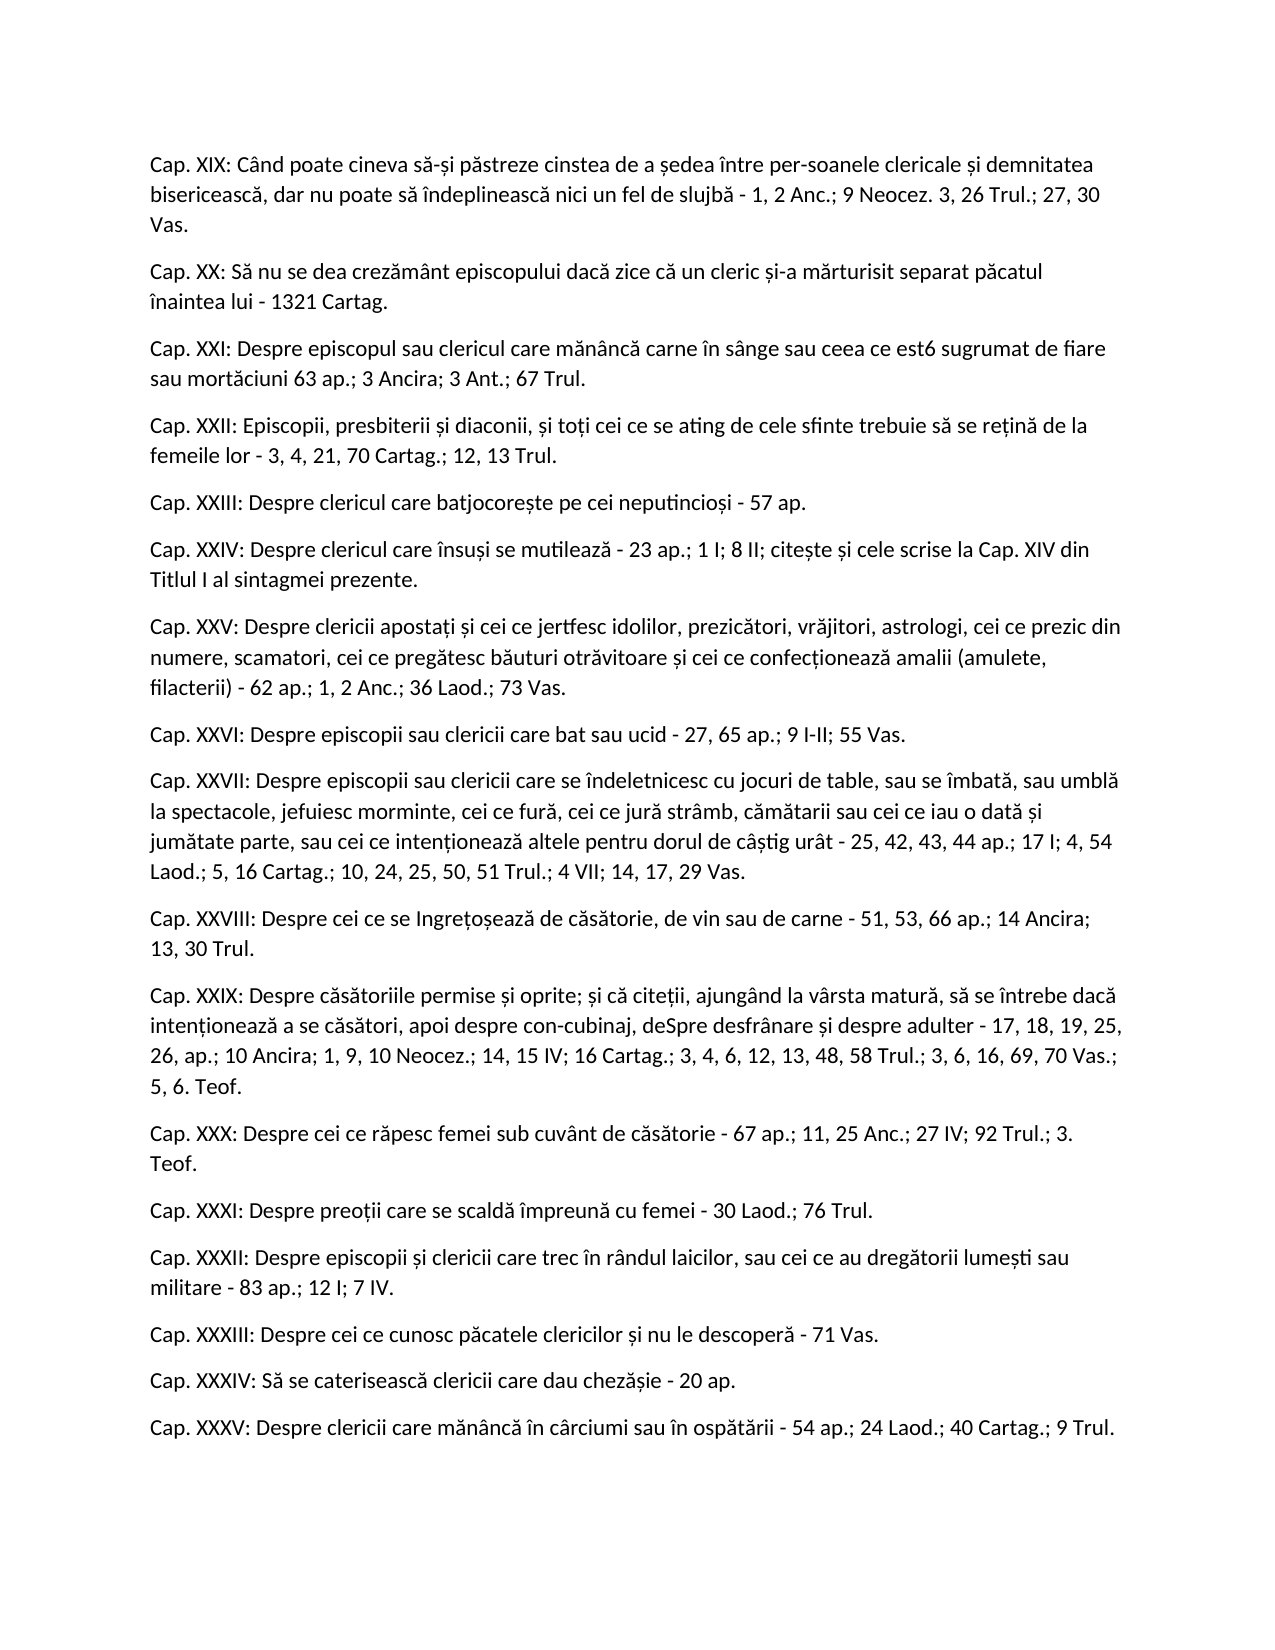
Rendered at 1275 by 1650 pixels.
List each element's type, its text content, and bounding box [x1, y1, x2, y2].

text Cap. XXXIII: Despre cei ce cunosc păcatele clericilor şi nu le descoperă - 71 Vas. [150, 1320, 1125, 1348]
text Cap. XXIV: Despre clericul care însuşi se mutilează - 23 ap.; 1 I; 8 II; citeşte şi cele scrise la Cap. XIV din Titlul I al sintagmei prezente. [150, 535, 1125, 594]
text Cap. XXXV: Despre clericii care mănâncă în cârciumi sau în ospătării - 54 ap.; 24 Laod.; 40 Cartag.; 9 Trul. [150, 1413, 1125, 1442]
text Cap. XXVII: Despre episcopii sau clericii care se îndeletnicesc cu jocuri de table, sau se îmbată, sau umblă la spectacole, jefuiesc morminte, cei ce fură, cei ce jură strâmb, cămătarii sau cei ce iau o dată şi jumătate parte, sau cei ce intenţionează altele pentru dorul de câştig urât - 25, 42, 43, 44 ap.; 17 I; 4, 54 Laod.; 5, 16 Cartag.; 10, 24, 25, 50, 51 Trul.; 4 VII; 14, 17, 29 Vas. [150, 767, 1125, 885]
text Cap. XXVI: Despre episcopii sau clericii care bat sau ucid - 27, 65 ap.; 9 I-II; 55 Vas. [150, 720, 1125, 748]
text Cap. XXVIII: Despre cei ce se Ingreţoşează de căsătorie, de vin sau de carne - 51, 53, 66 ap.; 14 Ancira; 13, 30 Trul. [150, 904, 1125, 962]
text Cap. XXXIV: Să se caterisească clericii care dau chezăşie - 20 ap. [150, 1367, 1125, 1395]
text Cap. XXIX: Despre căsătoriile permise şi oprite; şi că citeţii, ajungând la vârsta matură, să se întrebe dacă intenţionează a se căsători, apoi despre con-cubinaj, deSpre desfrânare şi despre adulter - 17, 18, 19, 25, 26, ap.; 10 Ancira; 1, 9, 10 Neocez.; 14, 15 IV; 16 Cartag.; 3, 4, 6, 12, 13, 48, 58 Trul.; 3, 6, 16, 69, 70 Vas.; 5, 6. Teof. [150, 981, 1125, 1100]
text Cap. XXV: Despre clericii apostaţi şi cei ce jertfesc idolilor, prezicători, vrăjitori, astrologi, cei ce prezic din numere, scamatori, cei ce pregătesc băuturi otrăvitoare şi cei ce confecţionează amalii (amulete, filacterii) - 62 ap.; 1, 2 Anc.; 36 Laod.; 73 Vas. [150, 612, 1125, 701]
text Cap. XXII: Episcopii, presbiterii şi diaconii, şi toţi cei ce se ating de cele sfinte trebuie să se reţină de la femeile lor - 3, 4, 21, 70 Cartag.; 12, 13 Trul. [150, 411, 1125, 470]
text Cap. XXI: Despre episcopul sau clericul care mănâncă carne în sânge sau ceea ce est6 sugrumat de fiare sau mortăciuni 63 ap.; 3 Ancira; 3 Ant.; 67 Trul. [150, 334, 1125, 393]
text Cap. XIX: Când poate cineva să-şi păstreze cinstea de a şedea între per-soanele clericale şi demnitatea bisericească, dar nu poate să îndeplinească nici un fel de slujbă - 1, 2 Anc.; 9 Neocez. 3, 26 Trul.; 27, 30 Vas. [150, 150, 1125, 238]
text Cap. XXXII: Despre episcopii şi clericii care trec în rândul laicilor, sau cei ce au dregătorii lumeşti sau militare - 83 ap.; 12 I; 7 IV. [150, 1243, 1125, 1301]
text Cap. XXX: Despre cei ce răpesc femei sub cuvânt de căsătorie - 67 ap.; 11, 25 Anc.; 27 IV; 92 Trul.; 3. Teof. [150, 1119, 1125, 1177]
text Cap. XXIII: Despre clericul care batjocoreşte pe cei neputincioşi - 57 ap. [150, 488, 1125, 517]
text Cap. XX: Să nu se dea crezământ episcopului dacă zice că un cleric şi-a mărturisit separat păcatul înaintea lui - 1321 Cartag. [150, 257, 1125, 316]
text Cap. XXXI: Despre preoţii care se scaldă împreună cu femei - 30 Laod.; 76 Trul. [150, 1196, 1125, 1224]
